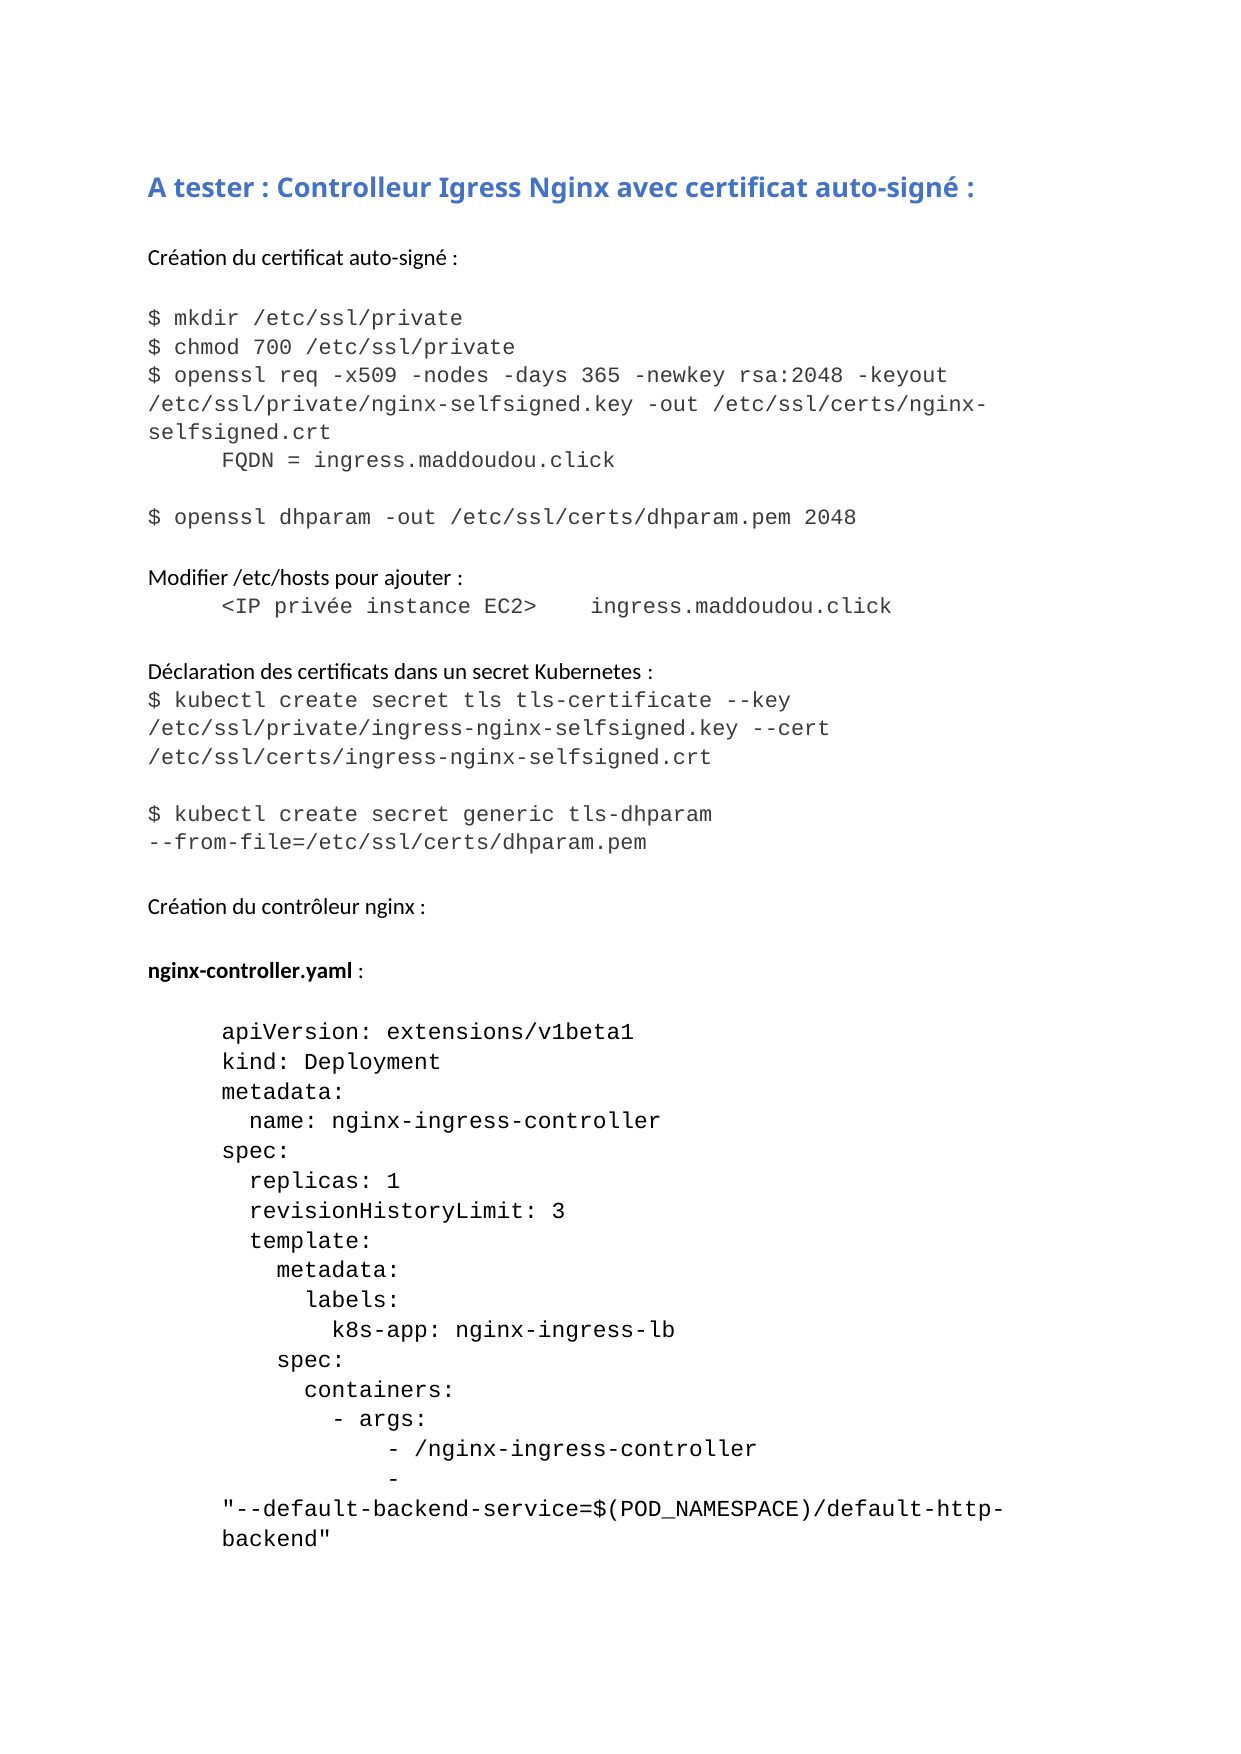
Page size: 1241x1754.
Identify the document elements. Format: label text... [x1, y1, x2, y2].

text $ mkdir /etc/ssl/private [148, 307, 1093, 332]
text $ kubectl create secret tls tls-certificate --key /etc/ssl/private/ingress-nginx-selfsigned.key --cert /etc/ssl/certs/ingress-nginx-selfsigned.crt [148, 689, 1093, 771]
text metadata: [221, 1259, 1093, 1285]
text nginx-controller.yaml : [148, 956, 1093, 984]
text Déclaration des certificats dans un secret Kubernetes : [148, 657, 1093, 685]
text Création du certificat auto-signé : [148, 243, 1093, 271]
text apiVersion: extensions/v1beta1 [221, 1021, 1093, 1046]
text $ openssl dhparam -out /etc/ssl/certs/dhparam.pem 2048 [148, 506, 1093, 531]
text name: nginx-ingress-controller [221, 1110, 1093, 1136]
text spec: [221, 1140, 1093, 1166]
text k8s-app: nginx-ingress-lb [221, 1318, 1093, 1344]
text revisionHistoryLimit: 3 [221, 1199, 1093, 1225]
text FQDN = ingress.maddoudou.click [148, 449, 1093, 474]
text $ openssl req -x509 -nodes -days 365 -newkey rsa:2048 -keyout /etc/ssl/private/nginx-selfsigned.key -out /etc/ssl/certs/nginx-selfsigned.crt [148, 364, 1093, 446]
text replicas: 1 [221, 1169, 1093, 1195]
text $ chmod 700 /etc/ssl/private [148, 336, 1093, 361]
text template: [221, 1229, 1093, 1255]
text $ kubectl create secret generic tls-dhparam --from-file=/etc/ssl/certs/dhparam.pem [148, 803, 1093, 856]
text labels: [221, 1289, 1093, 1314]
text kind: Deployment [221, 1050, 1093, 1076]
subtitle A tester : Controlleur Igress Nginx avec certificat auto-signé : [148, 168, 1093, 205]
text Création du contrôleur nginx : [148, 892, 1093, 920]
text containers: [221, 1378, 1093, 1404]
text - /nginx-ingress-controller [221, 1438, 1093, 1463]
text spec: [221, 1348, 1093, 1374]
text - args: [221, 1408, 1093, 1434]
text Modifier /etc/hosts pour ajouter : [148, 563, 1093, 591]
text metadata: [221, 1080, 1093, 1106]
text <IP privée instance EC2> ingress.maddoudou.click [148, 596, 1093, 620]
text - "--default-backend-service=$(POD_NAMESPACE)/default-http-backend" [221, 1467, 1093, 1553]
